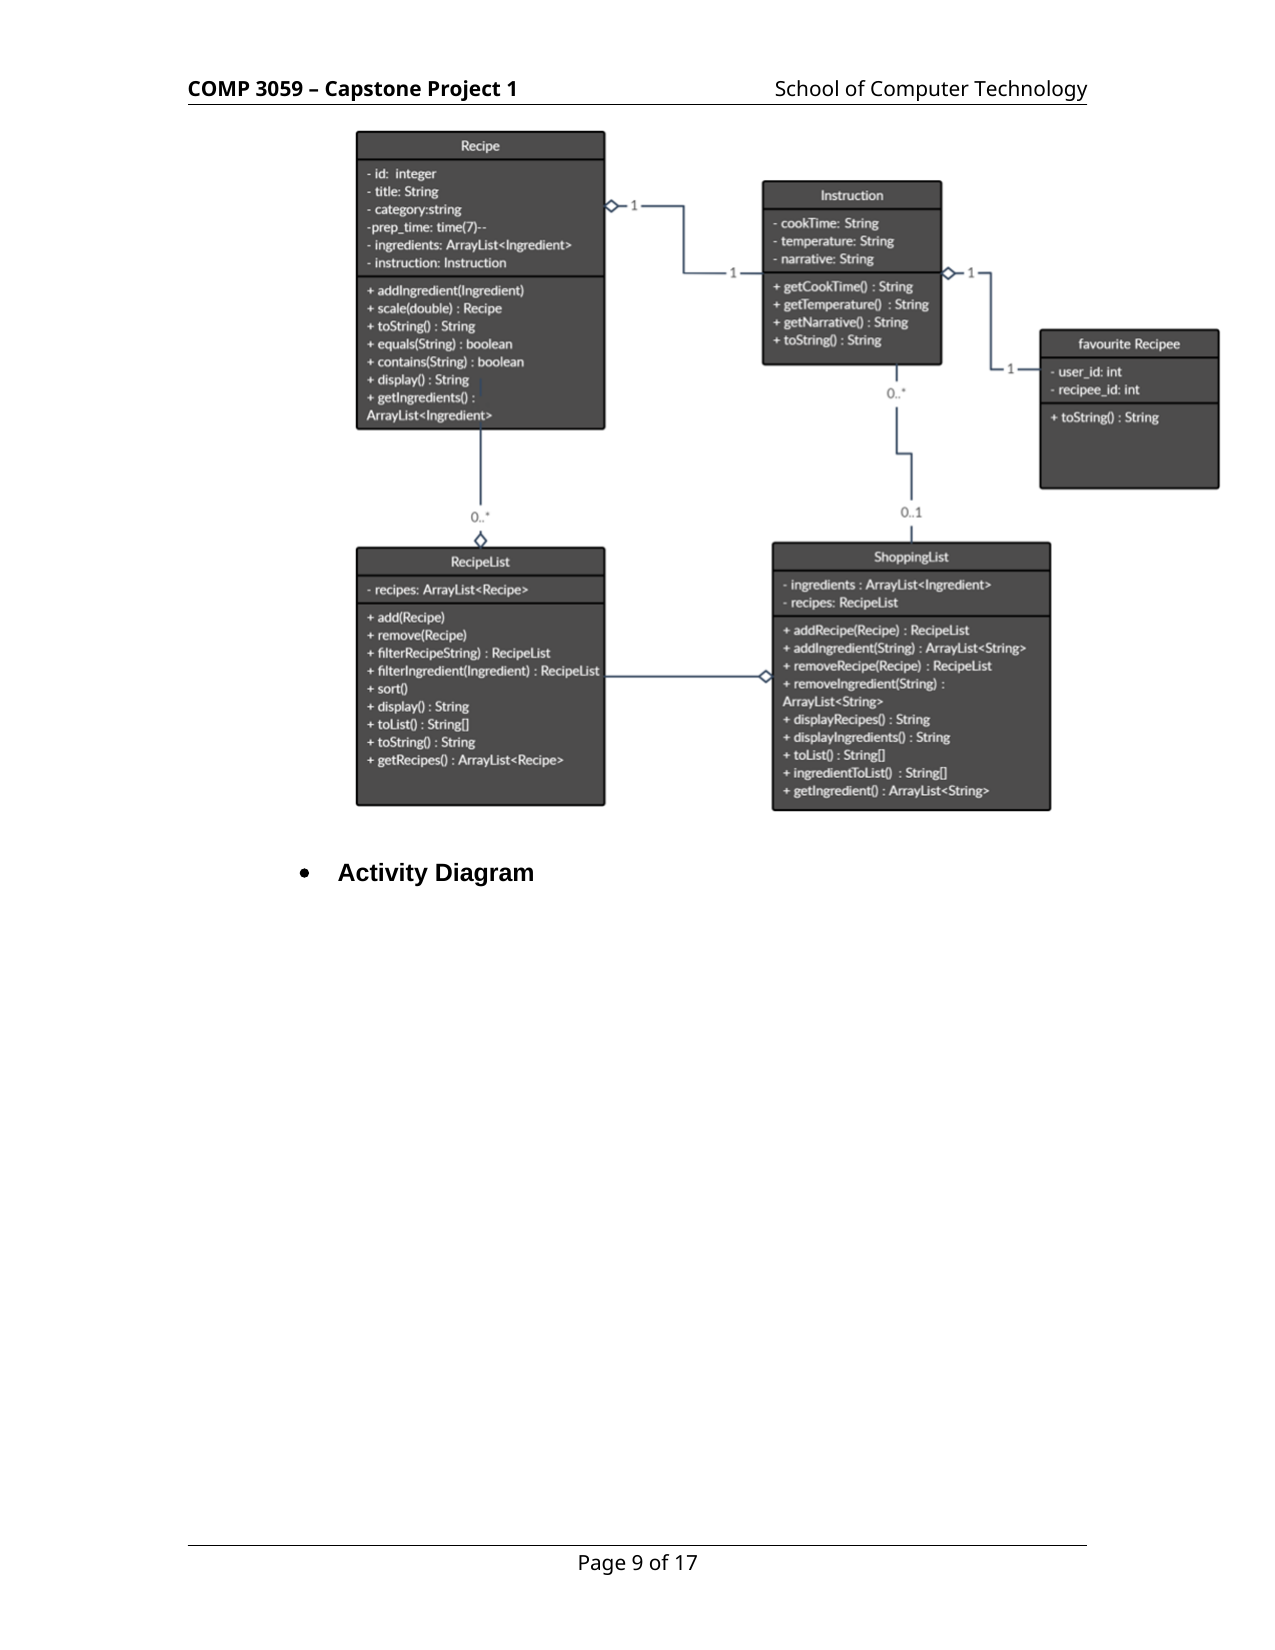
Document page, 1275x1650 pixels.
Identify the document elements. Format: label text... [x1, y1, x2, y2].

picture [337, 112, 1238, 830]
list Activity Diagram [300, 858, 1087, 887]
